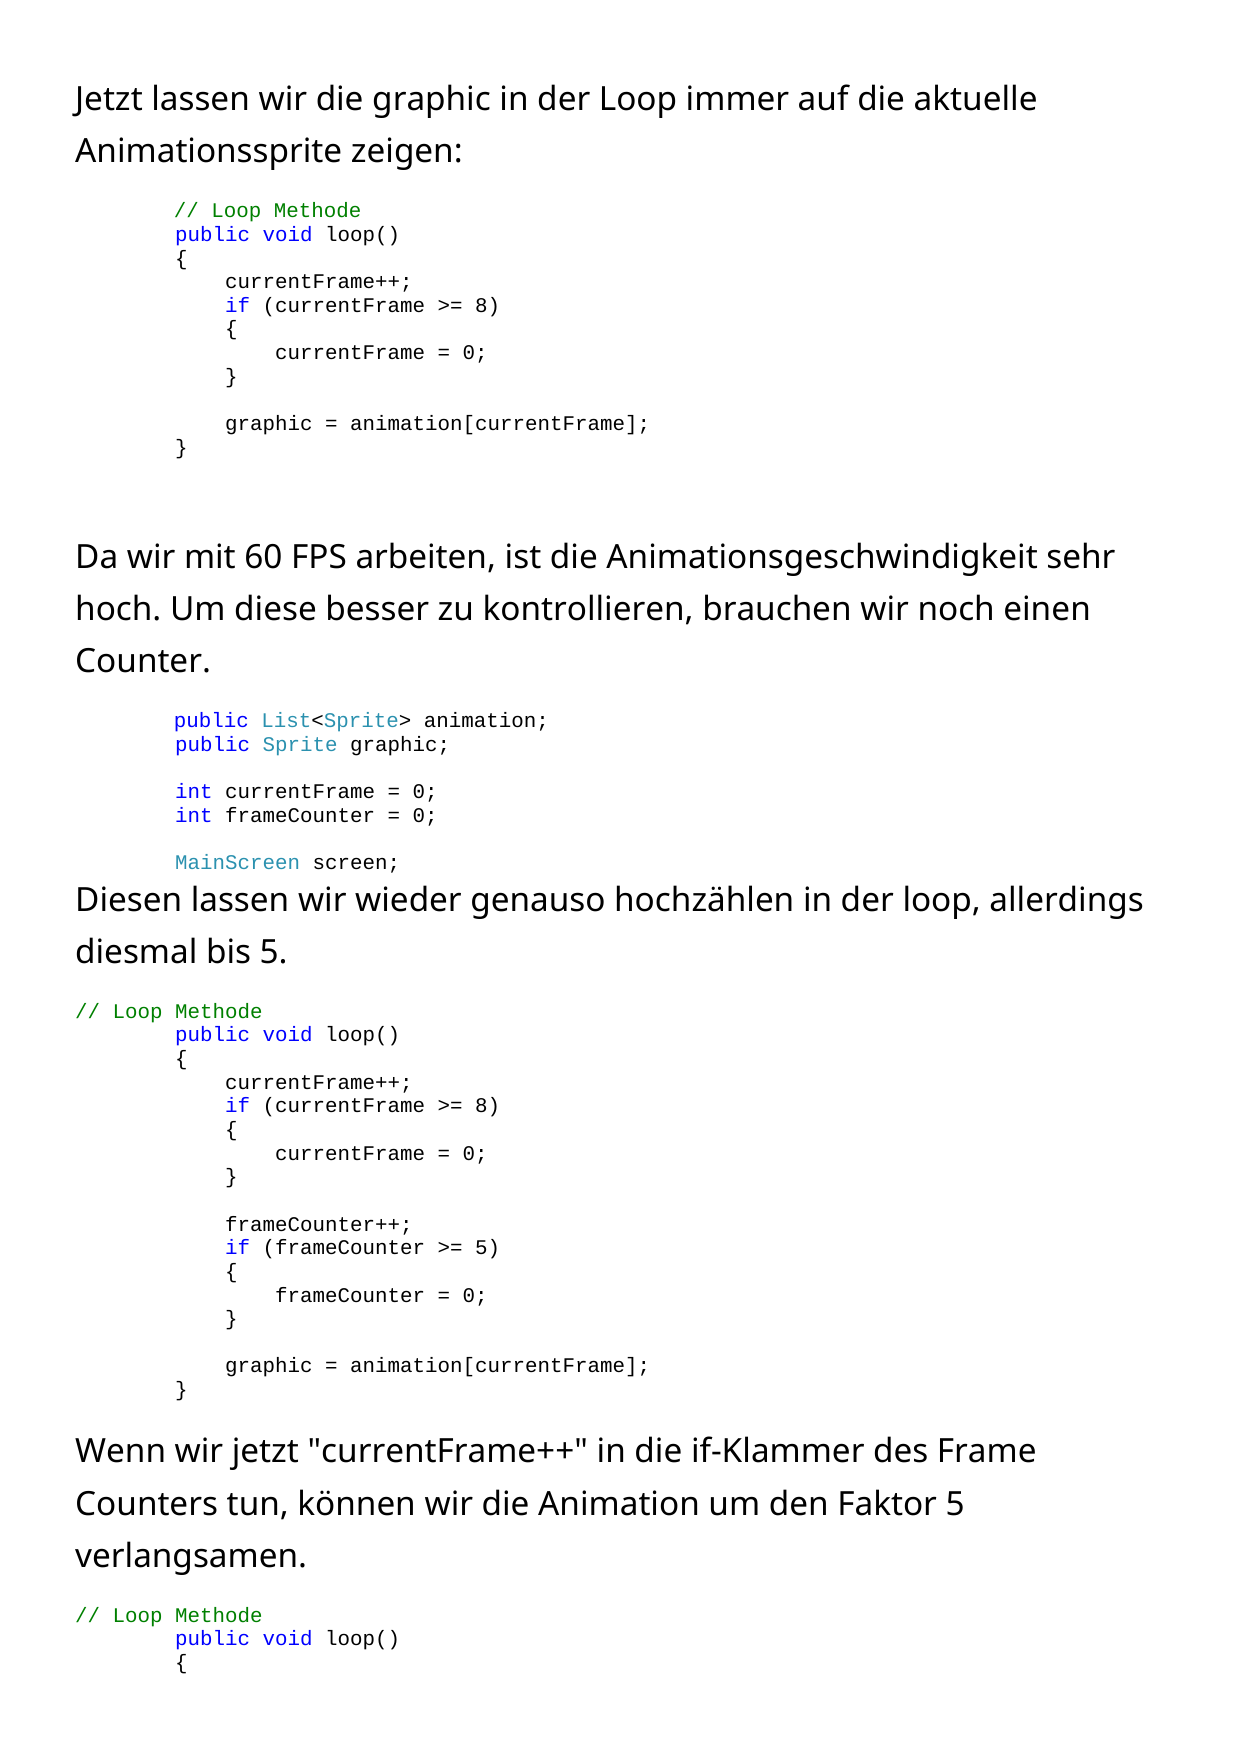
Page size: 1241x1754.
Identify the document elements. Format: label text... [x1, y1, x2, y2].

text } [75, 366, 1165, 389]
text public void loop() [75, 1628, 1165, 1652]
text { [75, 318, 1165, 342]
text public void loop() [75, 224, 1165, 247]
text int frameCounter = 0; [75, 805, 1165, 828]
text Da wir mit 60 FPS arbeiten, ist die Animationsgeschwindigkeit sehr hoch. Um diese besser zu kontrollieren, brauchen wir noch einen Counter. [75, 533, 1165, 682]
text frameCounter = 0; [75, 1284, 1165, 1308]
text } [75, 1166, 1165, 1190]
text graphic = animation[currentFrame]; [75, 1356, 1165, 1379]
text MainScreen screen; [75, 852, 1165, 876]
text int currentFrame = 0; [75, 781, 1165, 805]
text Diesen lassen wir wieder genauso hochzählen in der loop, allerdings diesmal bis 5. [75, 876, 1165, 973]
text Wenn wir jetzt "currentFrame++" in die if-Klammer des Frame Counters tun, können wir die Animation um den Faktor 5 verlangsamen. [75, 1427, 1165, 1577]
text public void loop() [75, 1024, 1165, 1048]
text currentFrame = 0; [75, 342, 1165, 366]
text // Loop Methode [75, 1001, 1165, 1024]
text { [75, 1048, 1165, 1072]
text public List<Sprite> animation; [75, 710, 1165, 734]
text // Loop Methode [75, 1604, 1165, 1628]
text public Sprite graphic; [75, 734, 1165, 757]
text currentFrame++; [75, 271, 1165, 295]
text // Loop Methode [75, 200, 1165, 224]
text if (currentFrame >= 8) [75, 1095, 1165, 1119]
text } [75, 437, 1165, 460]
text { [75, 1652, 1165, 1676]
text if (currentFrame >= 8) [75, 295, 1165, 318]
text { [75, 1261, 1165, 1284]
text currentFrame = 0; [75, 1143, 1165, 1166]
text } [75, 1308, 1165, 1332]
text { [75, 247, 1165, 271]
text } [75, 1379, 1165, 1403]
text { [75, 1119, 1165, 1143]
text graphic = animation[currentFrame]; [75, 413, 1165, 437]
text frameCounter++; [75, 1214, 1165, 1237]
text if (frameCounter >= 5) [75, 1237, 1165, 1261]
text Jetzt lassen wir die graphic in der Loop immer auf die aktuelle Animationssprite zeigen: [75, 75, 1165, 173]
text currentFrame++; [75, 1072, 1165, 1095]
